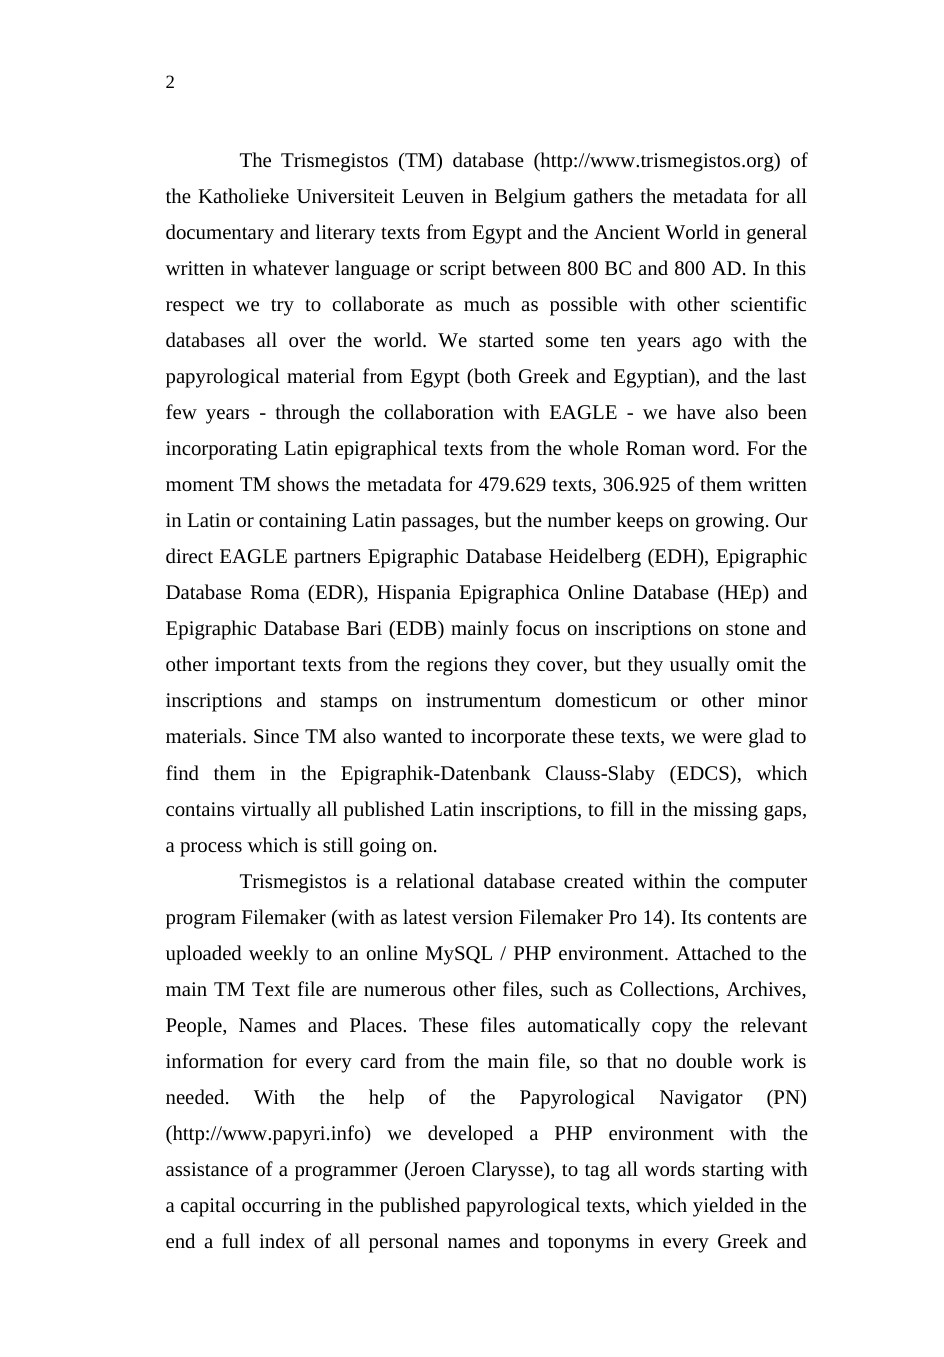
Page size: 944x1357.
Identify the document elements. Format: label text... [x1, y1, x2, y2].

text The Trismegistos (TM) database (http://www.trismegistos.org) of the Katholieke Universiteit Leuven in Belgium gathers the metadata for all documentary and literary texts from Egypt and the Ancient World in general written in whatever language or script between 800 BC and 800 AD. In this respect we try to collaborate as much as possible with other scientific databases all over the world. We started some ten years ago with the papyrological material from Egypt (both Greek and Egyptian), and the last few years - through the collaboration with EAGLE - we have also been incorporating Latin epigraphical texts from the whole Roman word. For the moment TM shows the metadata for 479.629 texts, 306.925 of them written in Latin or containing Latin passages, but the number keeps on growing. Our direct EAGLE partners Epigraphic Database Heidelberg (EDH), Epigraphic Database Roma (EDR), Hispania Epigraphica Online Database (HEp) and Epigraphic Database Bari (EDB) mainly focus on inscriptions on stone and other important texts from the regions they cover, but they usually omit the inscriptions and stamps on instrumentum domesticum or other minor materials. Since TM also wanted to incorporate these texts, we were glad to find them in the Epigraphik-Datenbank Clauss-Slaby (EDCS), which contains virtually all published Latin inscriptions, to fill in the missing gaps, a process which is still going on. [165, 148, 808, 857]
